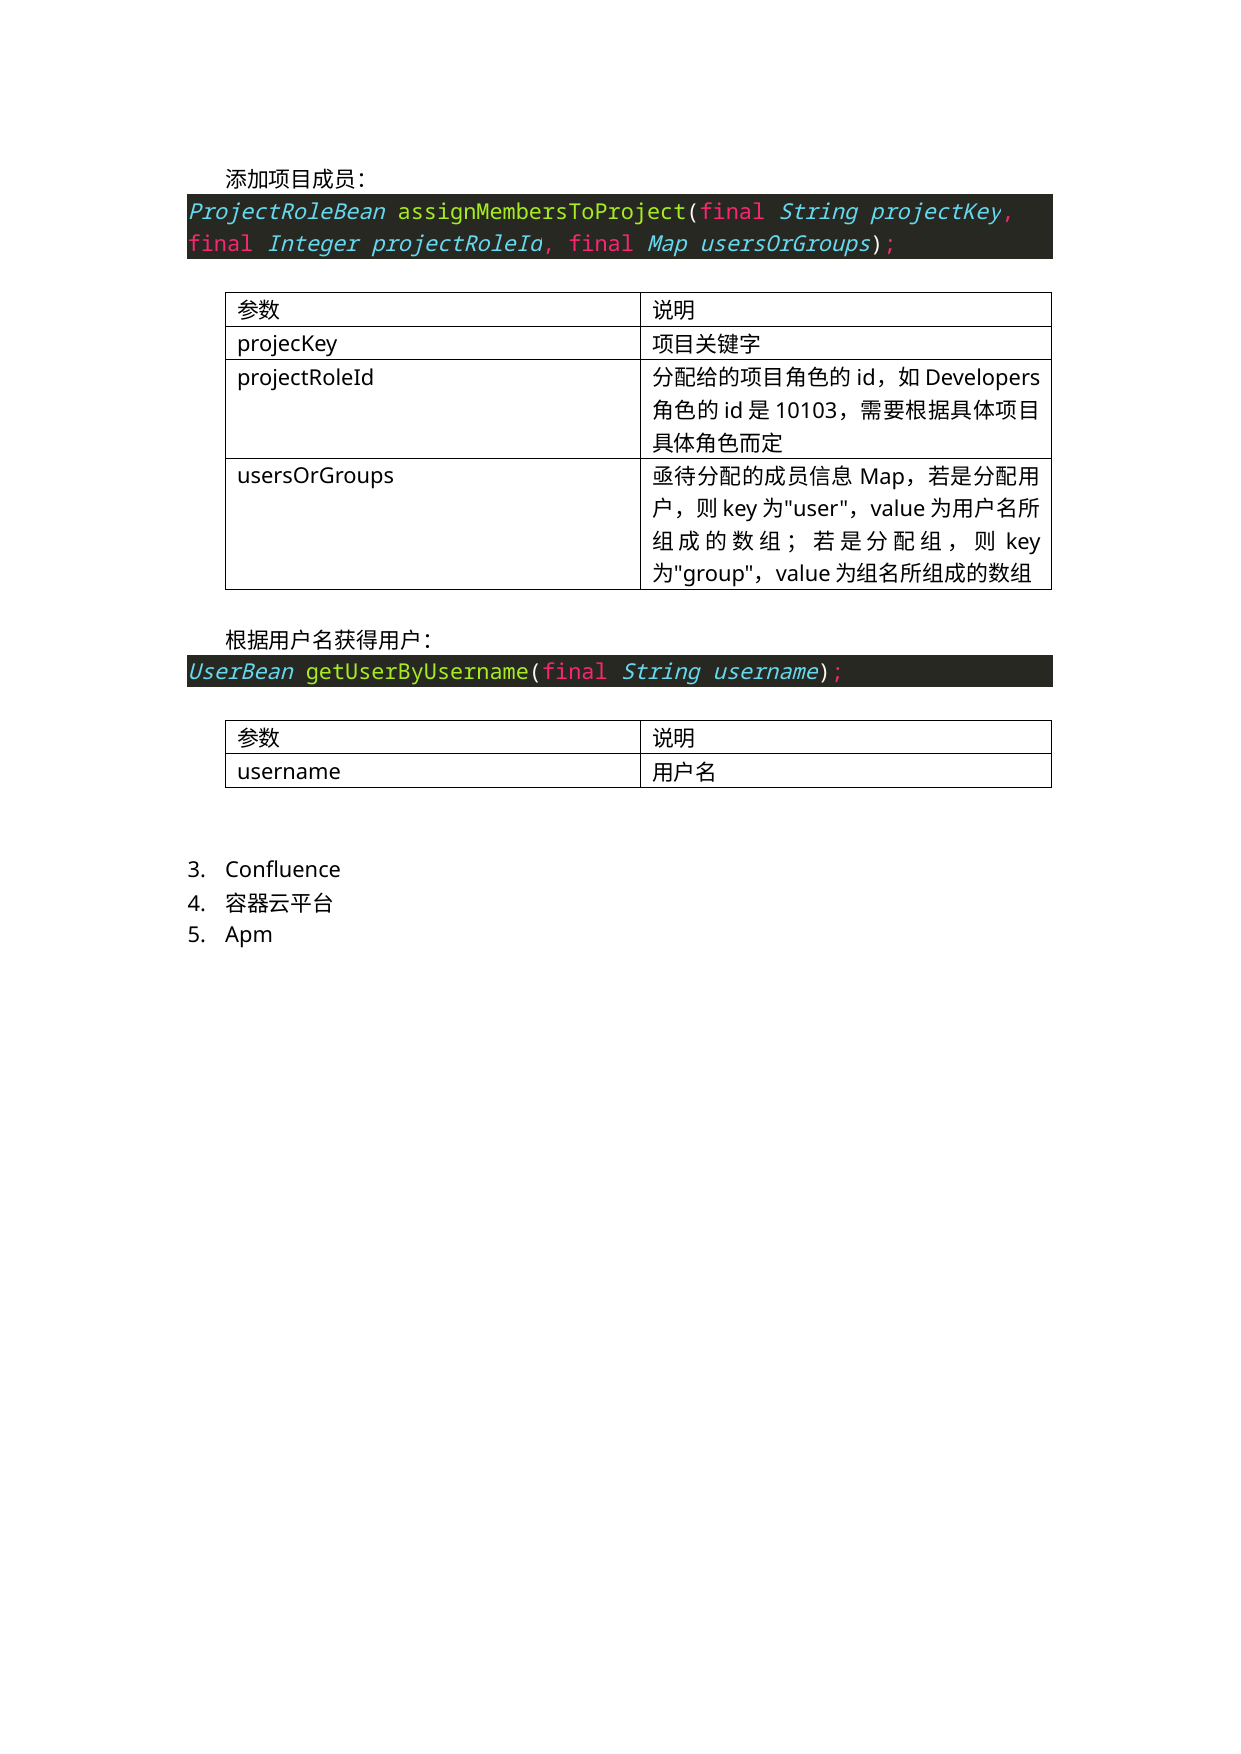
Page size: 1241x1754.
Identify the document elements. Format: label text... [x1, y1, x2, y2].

table_cell 项目关键字 [641, 327, 1051, 359]
table_header 说明 [641, 721, 1051, 753]
table_cell username [226, 754, 640, 787]
table_header 参数 [226, 293, 640, 326]
table_header 参数 [226, 721, 640, 753]
list 添加项目成员： [225, 162, 1053, 194]
table_cell projectRoleId [226, 360, 640, 458]
list 根据用户名获得用户： [225, 622, 1053, 655]
table_header 说明 [641, 293, 1051, 326]
text ProjectRoleBean assignMembersToProject(final String projectKey, final Integer projectRoleId, final Map usersOrGroups); [187, 194, 1053, 259]
list Confluence [187, 853, 1053, 885]
table_cell projecKey [226, 327, 640, 359]
table_cell usersOrGroups [226, 459, 640, 589]
text UserBean getUserByUsername(final String username); [187, 655, 1053, 687]
table_cell 亟待分配的成员信息Map，若是分配用户，则key为"user"，value为用户名所组成的数组；若是分配组，则key为"group"，value为组名所组成的数组 [641, 459, 1051, 589]
list 容器云平台 [187, 885, 1053, 918]
table_cell 分配给的项目角色的id，如Developers角色的id是10103，需要根据具体项目具体角色而定 [641, 360, 1051, 458]
list Apm [187, 918, 1053, 950]
table_cell 用户名 [641, 754, 1051, 787]
